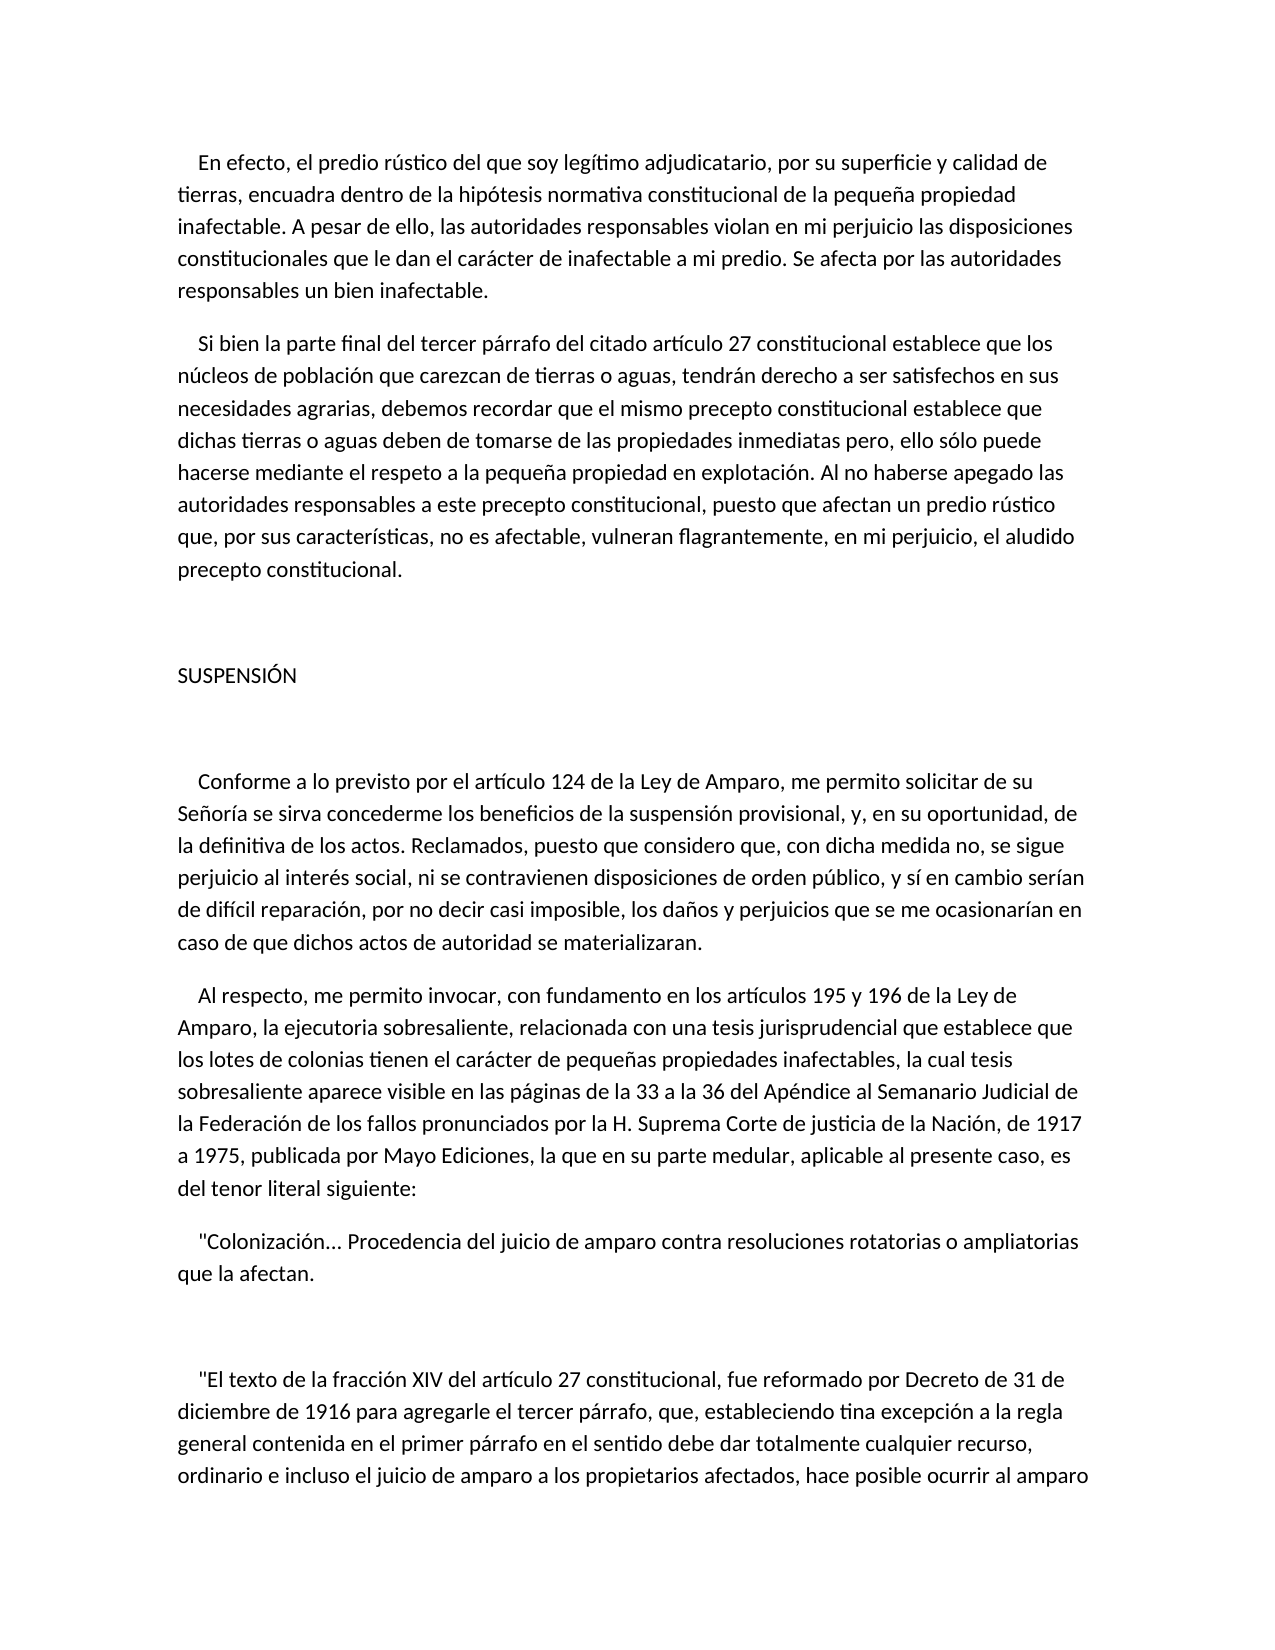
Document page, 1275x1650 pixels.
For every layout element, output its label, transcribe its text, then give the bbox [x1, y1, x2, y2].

text Conforme a lo previsto por el artículo 124 de la Ley de Amparo, me permito solicitar de su Señoría se sirva concederme los beneficios de la suspensión provisional, y, en su oportunidad, de la definitiva de los actos. Reclamados, puesto que considero que, con dicha medida no, se sigue perjuicio al interés social, ni se contravienen disposiciones de orden público, y sí en cambio serían de difícil reparación, por no decir casi imposible, los daños y perjuicios que se me ocasionarían en caso de que dichos actos de autoridad se materializaran. [177, 767, 1098, 956]
text SUSPENSIÓN [177, 661, 1098, 689]
text Si bien la parte final del tercer párrafo del citado artículo 27 constitucional establece que los núcleos de población que carezcan de tierras o aguas, tendrán derecho a ser satisfechos en sus necesidades agrarias, debemos recordar que el mismo precepto constitucional establece que dichas tierras o aguas deben de tomarse de las propiedades inmediatas pero, ello sólo puede hacerse mediante el respeto a la pequeña propiedad en explotación. Al no haberse apegado las autoridades responsables a este precepto constitucional, puesto que afectan un predio rústico que, por sus características, no es afectable, vulneran flagrantemente, en mi perjuicio, el aludido precepto constitucional. [177, 329, 1098, 583]
text Al respecto, me permito invocar, con fundamento en los artículos 195 y 196 de la Ley de Amparo, la ejecutoria sobresaliente, relacionada con una tesis jurisprudencial que establece que los lotes de colonias tienen el carácter de pequeñas propiedades inafectables, la cual tesis sobresaliente aparece visible en las páginas de la 33 a la 36 del Apéndice al Semanario Judicial de la Federación de los fallos pronunciados por la H. Suprema Corte de justicia de la Nación, de 1917 a 1975, publicada por Mayo Ediciones, la que en su parte medular, aplicable al presente caso, es del tenor literal siguiente: [177, 981, 1098, 1202]
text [177, 1365, 1098, 1490]
text En efecto, el predio rústico del que soy legítimo adjudicatario, por su superficie y calidad de tierras, encuadra dentro de la hipótesis normativa constitucional de la pequeña propiedad inafectable. A pesar de ello, las autoridades responsables violan en mi perjuicio las disposiciones constitucionales que le dan el carácter de inafectable a mi predio. Se afecta por las autoridades responsables un bien inafectable. [177, 148, 1098, 304]
text "Colonización... Procedencia del juicio de amparo contra resoluciones rotatorias o ampliatorias que la afectan. [177, 1227, 1098, 1287]
